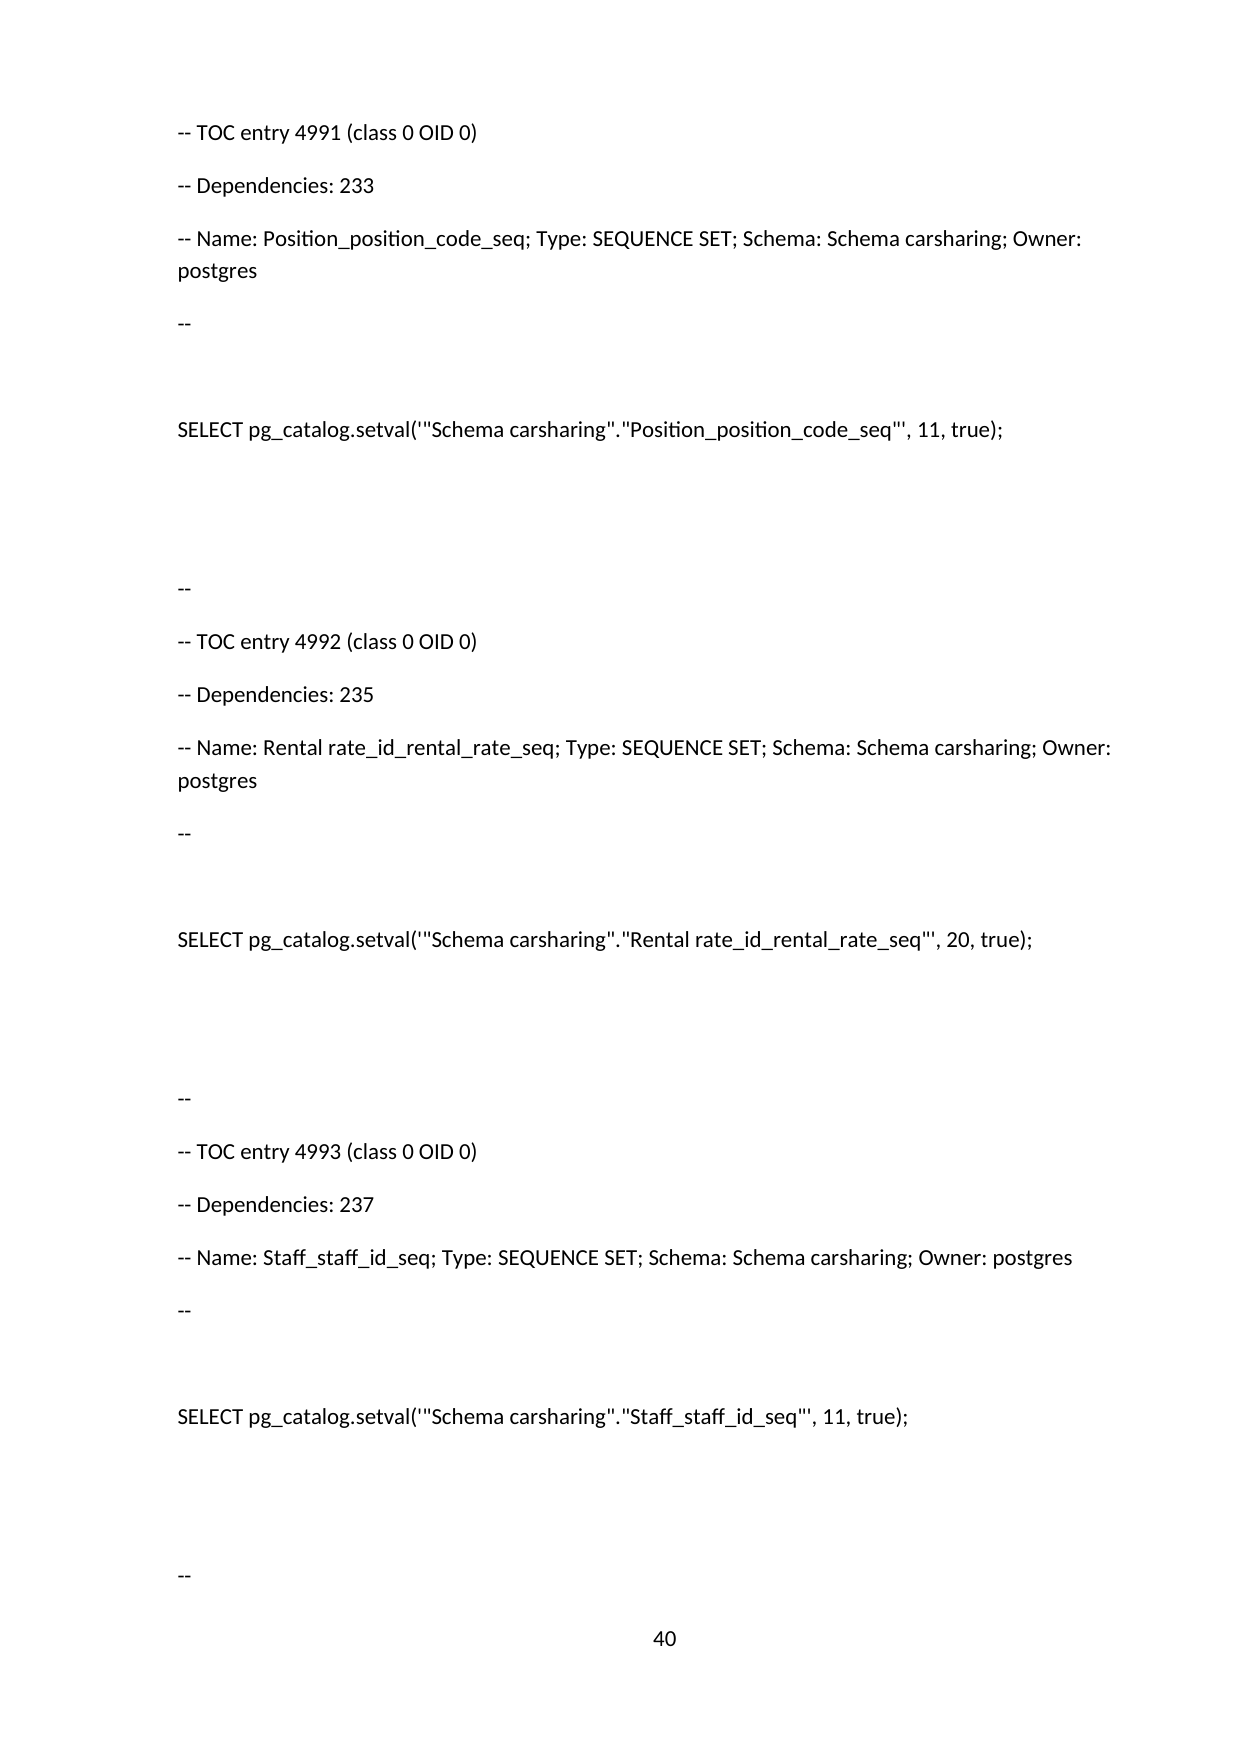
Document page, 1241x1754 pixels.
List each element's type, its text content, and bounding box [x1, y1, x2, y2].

text -- Dependencies: 233 [177, 171, 1152, 199]
text -- [177, 1561, 1152, 1589]
text -- [177, 1084, 1152, 1112]
text -- Name: Staff_staff_id_seq; Type: SEQUENCE SET; Schema: Schema carsharing; Owner: postgres [177, 1243, 1152, 1271]
text SELECT pg_catalog.setval('"Schema carsharing"."Staff_staff_id_seq"', 11, true); [177, 1402, 1152, 1430]
text SELECT pg_catalog.setval('"Schema carsharing"."Position_position_code_seq"', 11, true); [177, 415, 1152, 443]
text SELECT pg_catalog.setval('"Schema carsharing"."Rental rate_id_rental_rate_seq"', 20, true); [177, 925, 1152, 953]
text -- [177, 309, 1152, 337]
text -- [177, 819, 1152, 847]
text -- Name: Rental rate_id_rental_rate_seq; Type: SEQUENCE SET; Schema: Schema carsharing; Owner: postgres [177, 733, 1152, 794]
text -- Dependencies: 237 [177, 1190, 1152, 1218]
text -- TOC entry 4991 (class 0 OID 0) [177, 118, 1152, 146]
text -- TOC entry 4992 (class 0 OID 0) [177, 627, 1152, 656]
text -- Name: Position_position_code_seq; Type: SEQUENCE SET; Schema: Schema carsharing; Owner: postgres [177, 224, 1152, 284]
text -- Dependencies: 235 [177, 681, 1152, 708]
text -- TOC entry 4993 (class 0 OID 0) [177, 1137, 1152, 1165]
text -- [177, 574, 1152, 602]
text -- [177, 1296, 1152, 1324]
